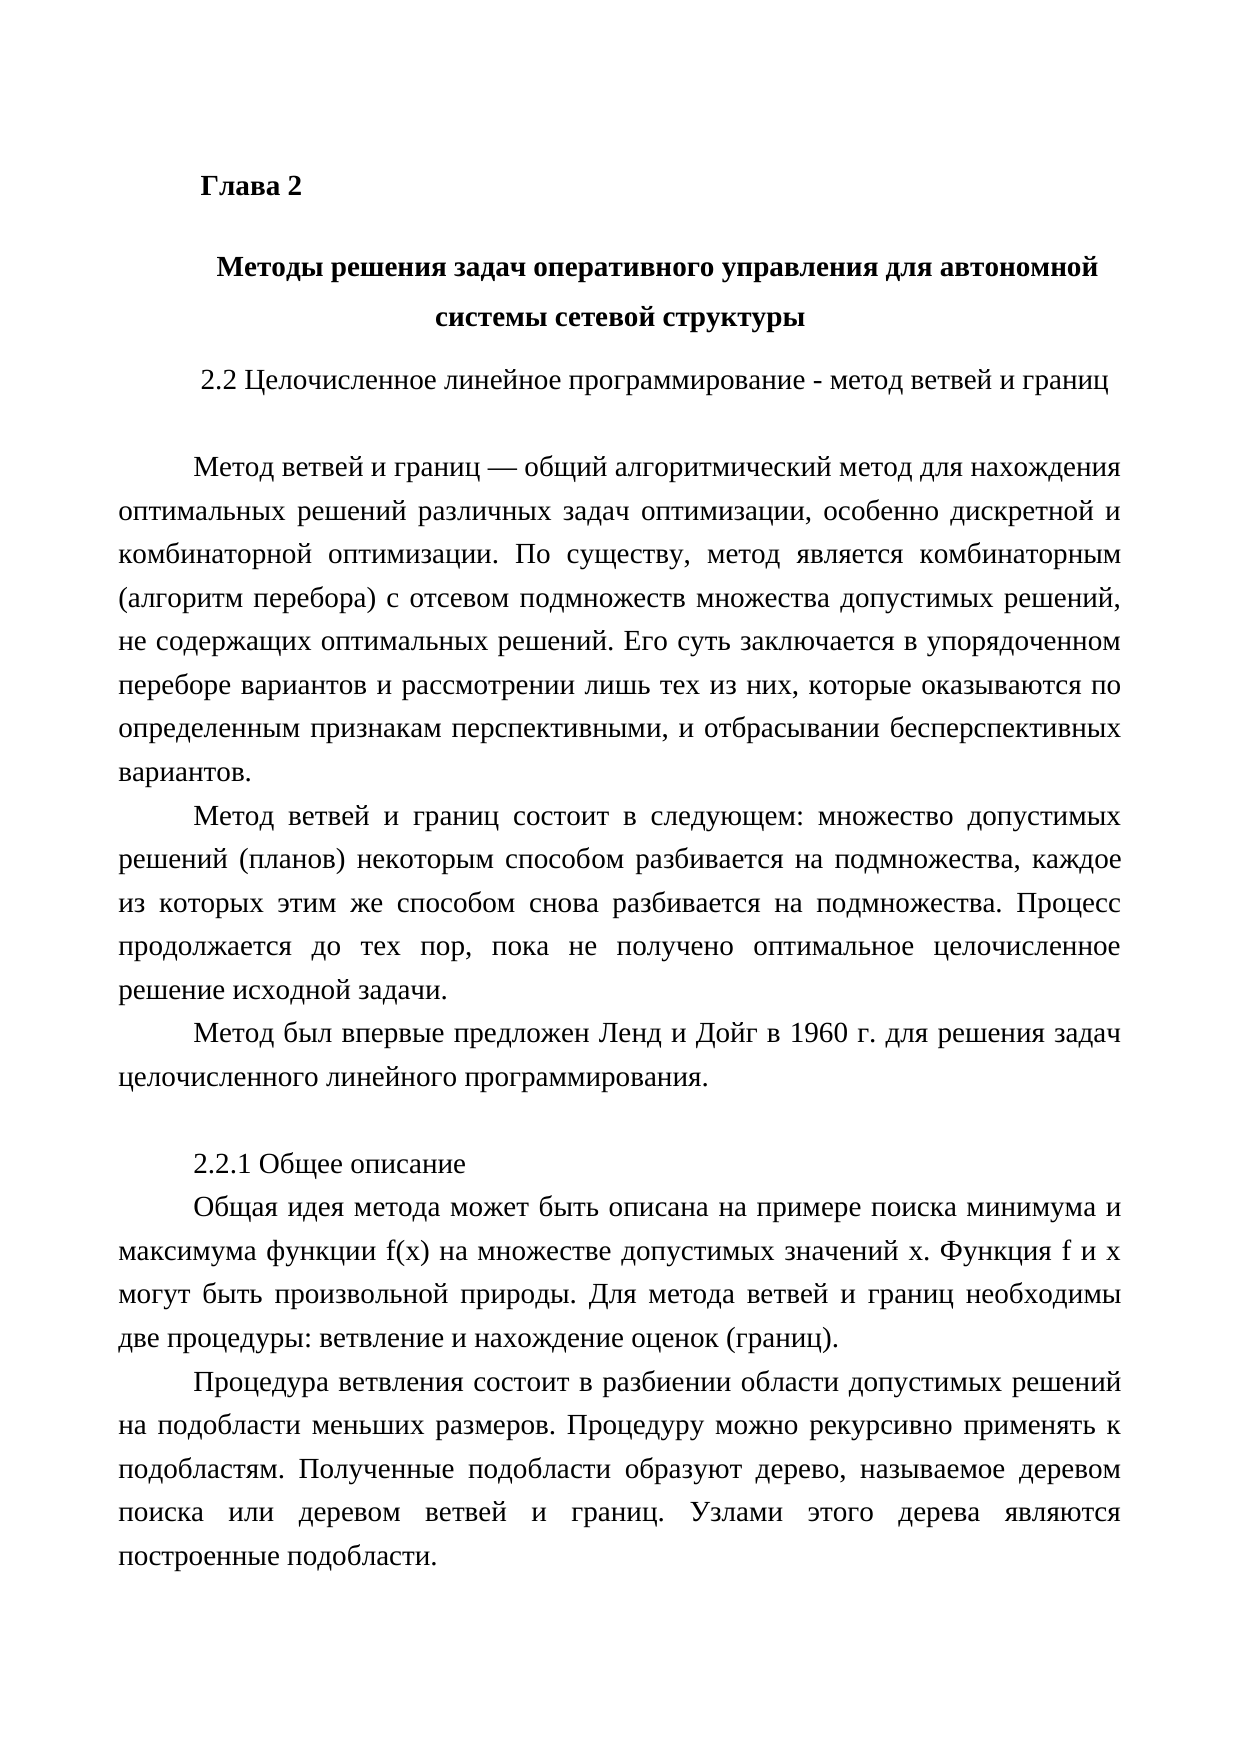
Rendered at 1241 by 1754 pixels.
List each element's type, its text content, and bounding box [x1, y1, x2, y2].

text Метод ветвей и границ состоит в следующем: множество допустимых решений (планов) некоторым способом разбивается на подмножества, каждое из которых этим же способом снова разбивается на подмножества. Процесс продолжается до тех пор, пока не получено оптимальное целочисленное решение исходной задачи. [118, 798, 1122, 1005]
text Общая идея метода может быть описана на примере поиска минимума и максимума функции f(x) на множестве допустимых значений x. Функция f и x могут быть произвольной природы. Для метода ветвей и границ необходимы две процедуры: ветвление и нахождение оценок (границ). [118, 1189, 1122, 1354]
text 2.2 Целочисленное линейное программирование - метод ветвей и границ [118, 362, 1122, 396]
text Методы решения задач оперативного управления для автономной системы сетевой структуры [118, 249, 1122, 333]
text Метод был впервые предложен Ленд и Дойг в . для решения задач целочисленного линейного программирования. [118, 1015, 1122, 1092]
subtitle Глава 2 [118, 168, 1122, 202]
text 2.2.1 Общее описание [118, 1146, 1122, 1179]
text Процедура ветвления состоит в разбиении области допустимых решений на подобласти меньших размеров. Процедуру можно рекурсивно применять к подобластям. Полученные подобласти образуют дерево, называемое деревом поиска или деревом ветвей и границ. Узлами этого дерева являются построенные подобласти. [118, 1364, 1122, 1571]
text Метод ветвей и границ — общий алгоритмический метод для нахождения оптимальных решений различных задач оптимизации, особенно дискретной и комбинаторной оптимизации. По существу, метод является комбинаторным (алгоритм перебора) с отсевом подмножеств множества допустимых решений, не содержащих оптимальных решений. Его суть заключается в упорядоченном переборе вариантов и рассмотрении лишь тех из них, которые оказываются по определенным признакам перспективными, и отбрасывании бесперспективных вариантов. [118, 449, 1122, 788]
